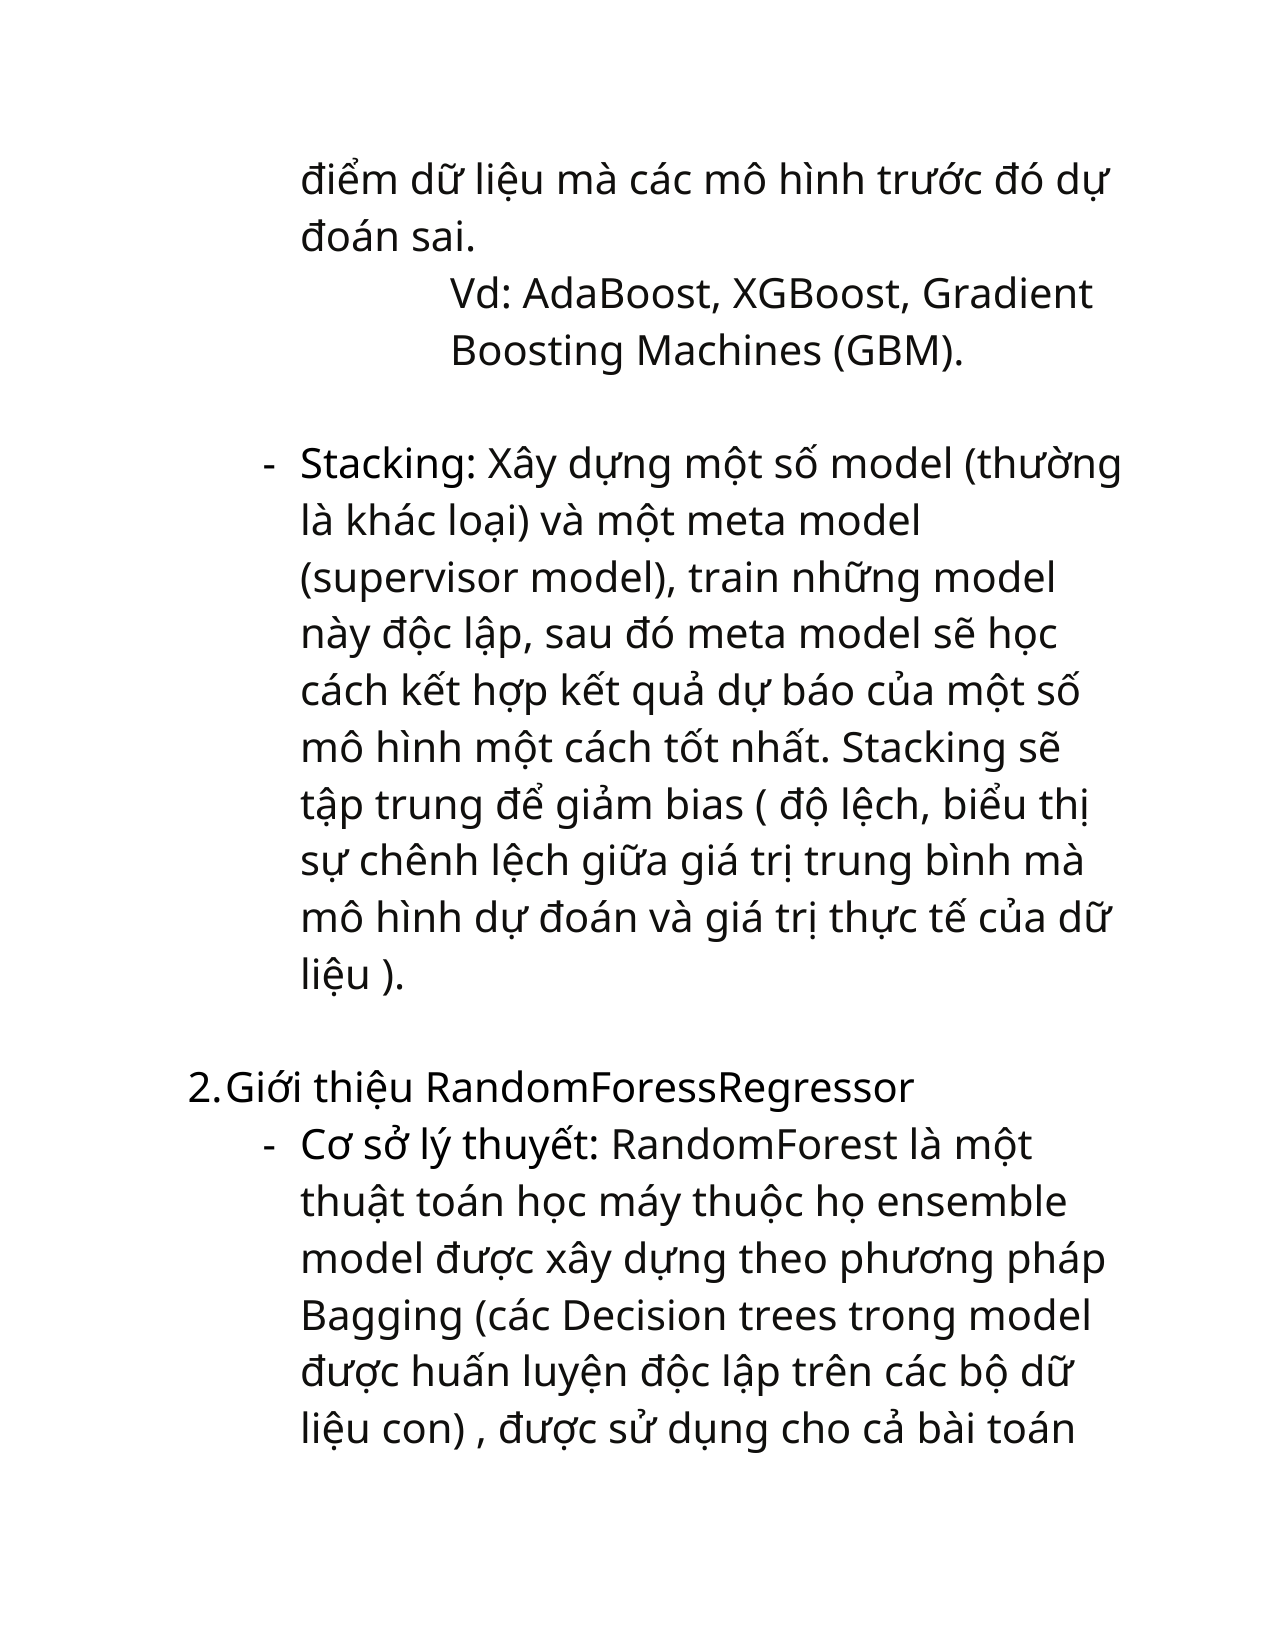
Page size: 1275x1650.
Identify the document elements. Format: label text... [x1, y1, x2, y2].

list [262, 1115, 1125, 1456]
list Vd: AdaBoost, XGBoost, Gradient Boosting Machines (GBM). [450, 263, 1125, 377]
list Giới thiệu RandomForessRegressor [187, 1058, 1125, 1115]
list Stacking: Xây dựng một số model (thường là khác loại) và một meta model (supervisor model), train những model này độc lập, sau đó meta model sẽ học cách kết hợp kết quả dự báo của một số mô hình một cách tốt nhất. Stacking sẽ tập trung để giảm bias ( độ lệch, biểu thị sự chênh lệch giữa giá trị trung bình mà mô hình dự đoán và giá trị thực tế của dữ liệu ). [262, 434, 1125, 1002]
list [262, 150, 1125, 263]
